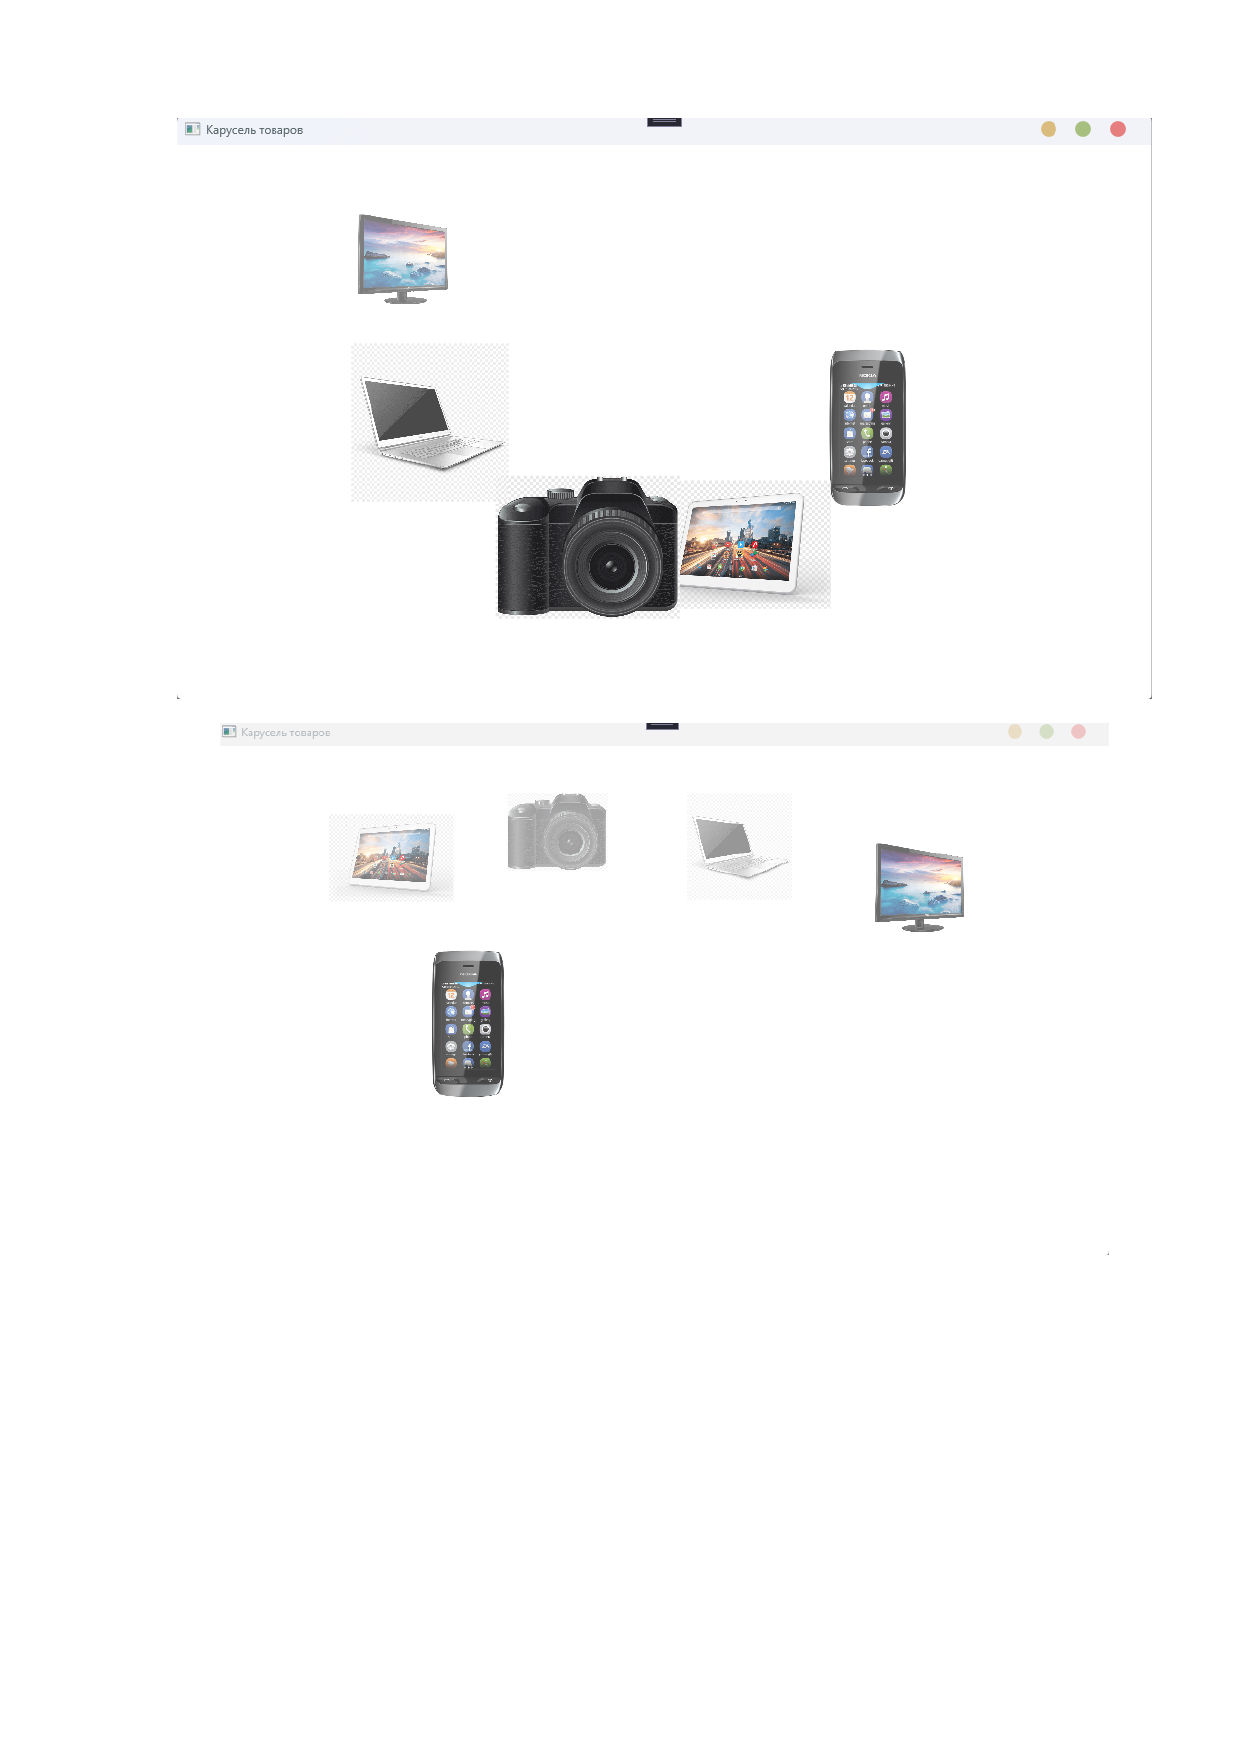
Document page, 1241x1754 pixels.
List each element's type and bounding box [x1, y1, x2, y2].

picture [177, 118, 1152, 699]
picture [220, 723, 1109, 1255]
